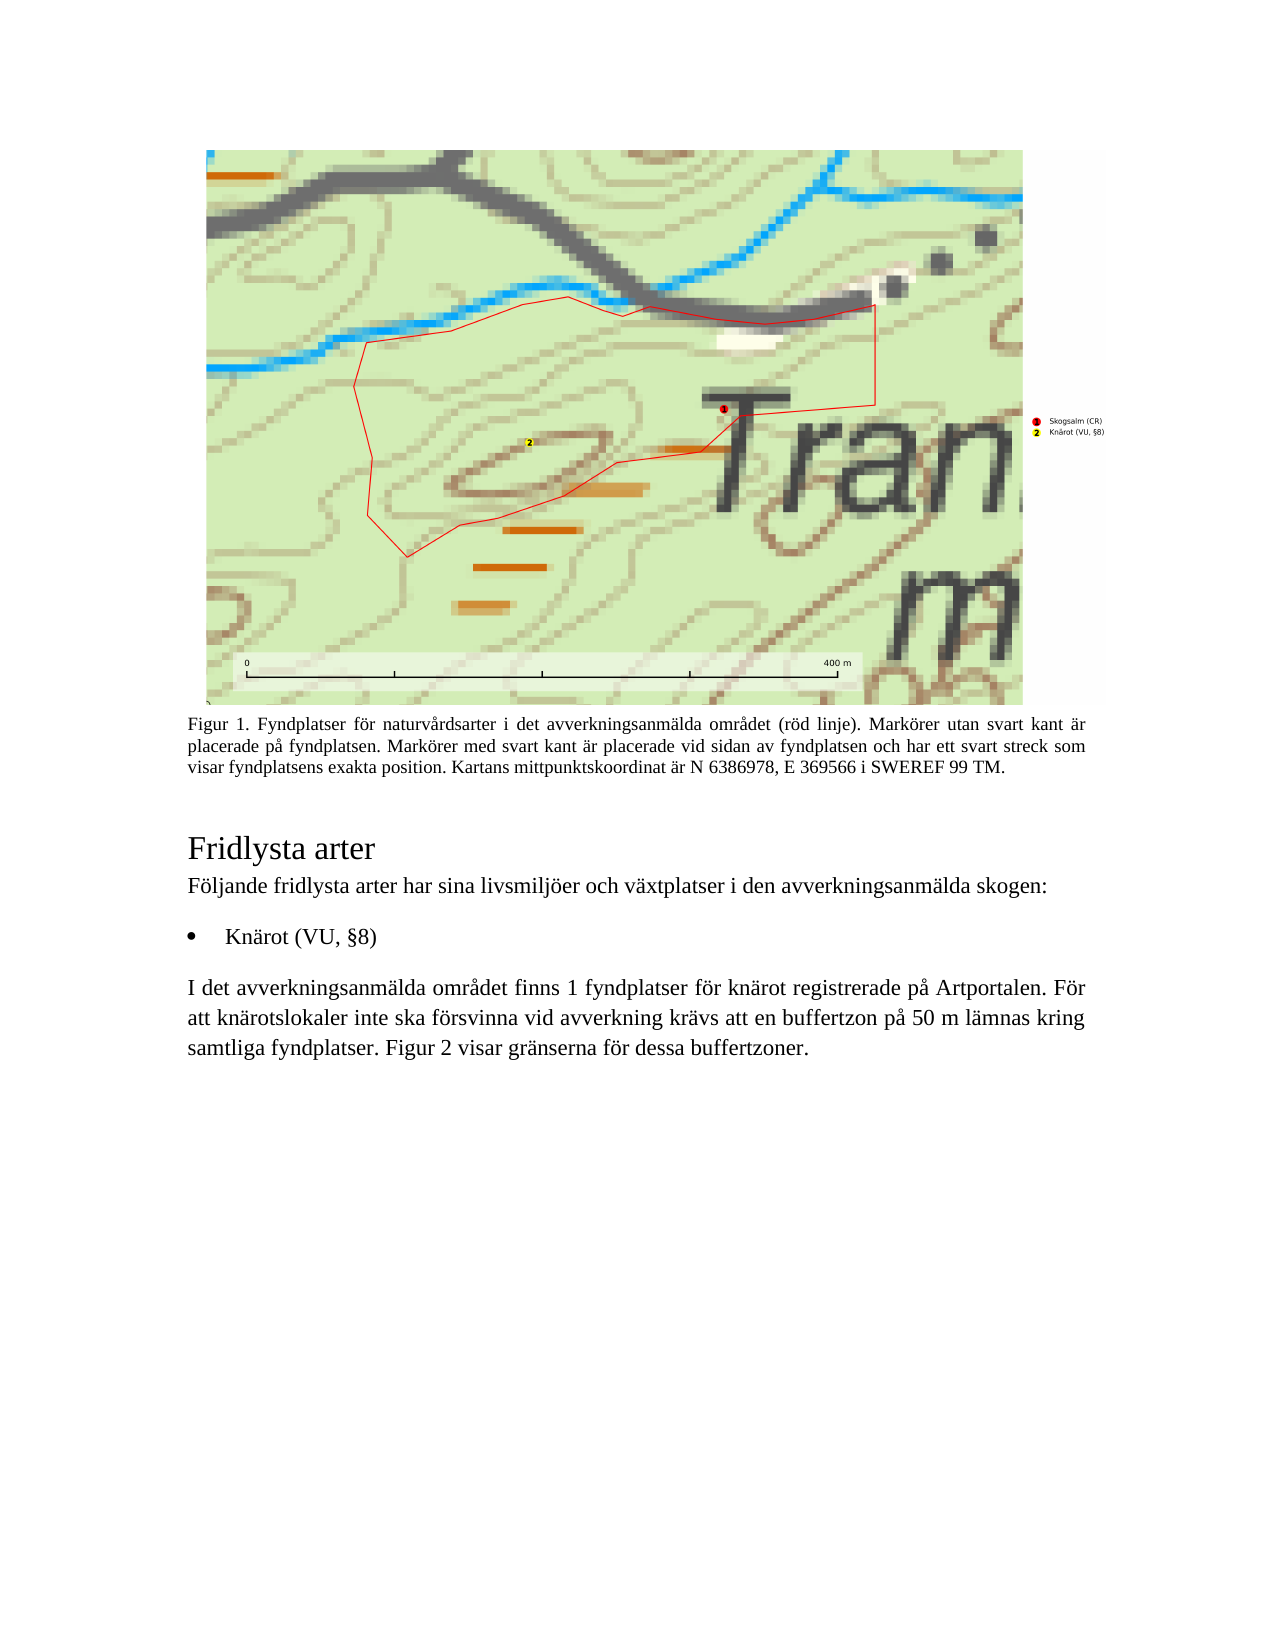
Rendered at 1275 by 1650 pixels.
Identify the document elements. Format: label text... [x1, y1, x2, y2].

list Knärot (VU, §8) [187, 923, 1087, 949]
text Figur 1. Fyndplatser för naturvårdsarter i det avverkningsanmälda området (röd linje). Markörer utan svart kant är placerade på fyndplatsen. Markörer med svart kant är placerade vid sidan av fyndplatsen och har ett svart streck som visar fyndplatsens exakta position. Kartans mittpunktskoordinat är N 6386978, E 369566 i SWEREF 99 TM. [187, 713, 1087, 778]
picture [206, 150, 1107, 705]
subtitle Fridlysta arter [187, 828, 1087, 866]
text Följande fridlysta arter har sina livsmiljöer och växtplatser i den avverkningsanmälda skogen: [187, 872, 1087, 898]
text I det avverkningsanmälda området finns 1 fyndplatser för knärot registrerade på Artportalen. För att knärotslokaler inte ska försvinna vid avverkning krävs att en buffertzon på 50 m lämnas kring samtliga fyndplatser. Figur 2 visar gränserna för dessa buffertzoner. [187, 974, 1087, 1061]
